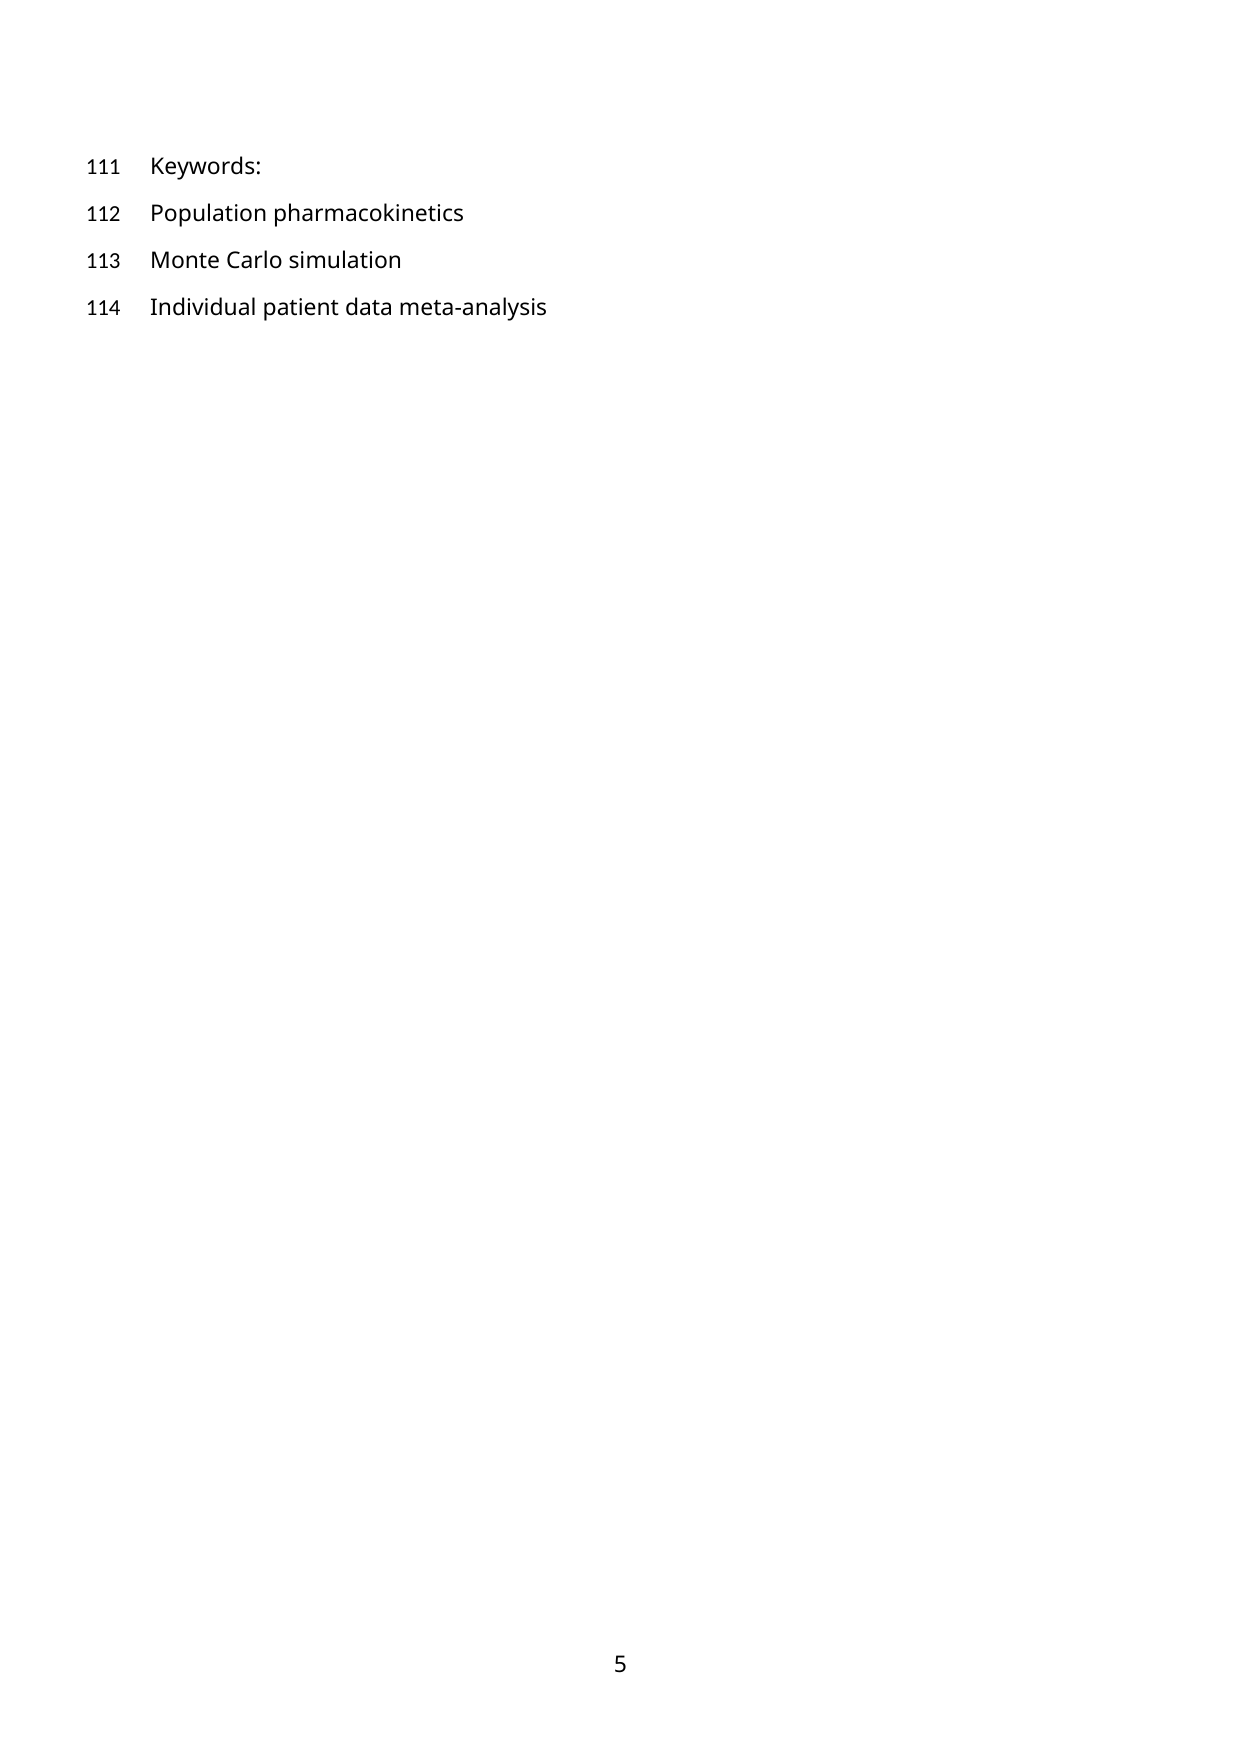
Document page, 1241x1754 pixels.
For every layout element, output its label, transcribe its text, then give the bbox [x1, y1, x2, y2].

text Keywords: Population pharmacokinetics Monte Carlo simulation Individual patient data meta-analysis [150, 150, 1090, 322]
